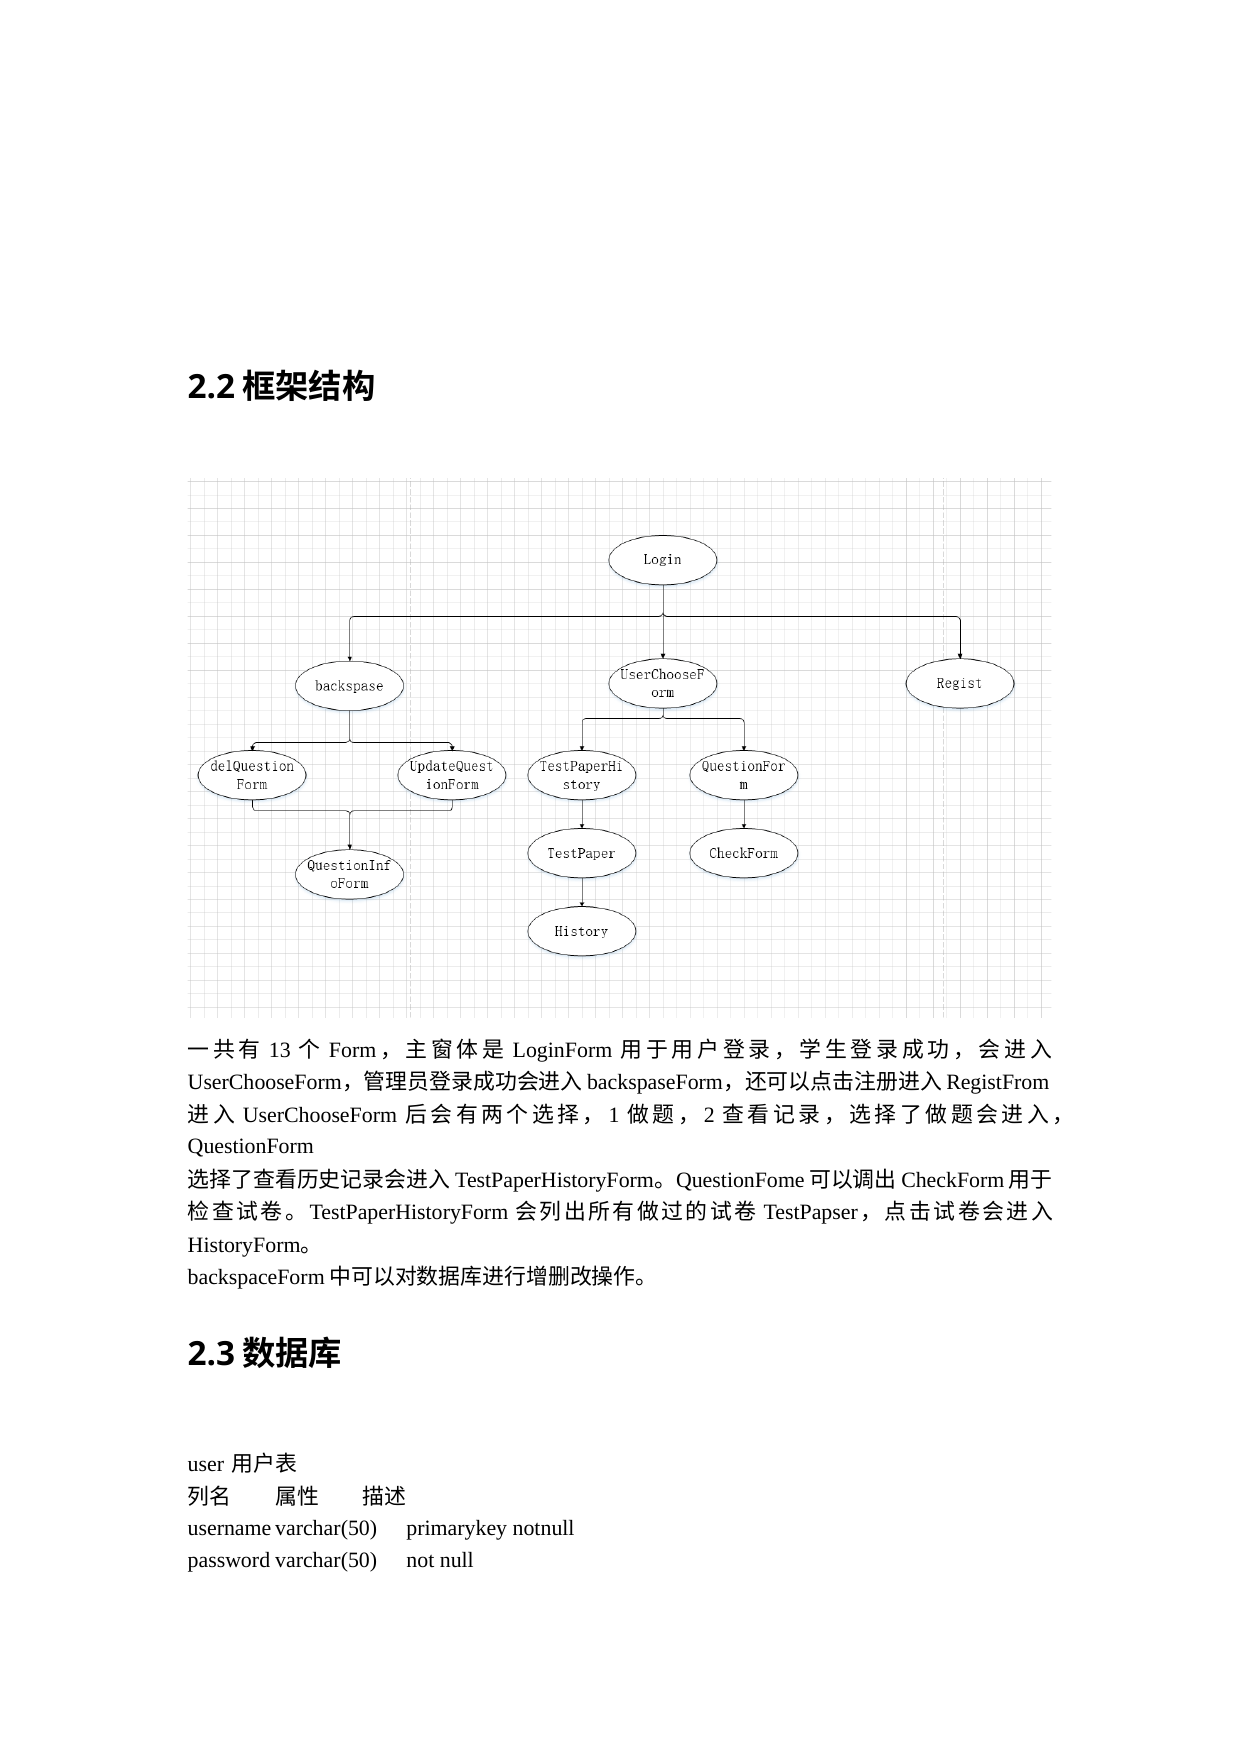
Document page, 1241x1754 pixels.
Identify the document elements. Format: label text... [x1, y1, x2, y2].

text user 用户表 [187, 1446, 1053, 1478]
picture [187, 478, 1052, 1018]
text 一共有13个Form，主窗体是LoginForm用于用户登录，学生登录成功，会进入UserChooseForm，管理员登录成功会进入backspaseForm，还可以点击注册进入RegistFrom [187, 1031, 1053, 1096]
text password varchar(50) not null [187, 1543, 1053, 1576]
text 进入UserChooseForm后会有两个选择，1做题，2查看记录，选择了做题会进入，QuestionForm [187, 1096, 1053, 1161]
text username varchar(50) primarykey notnull [187, 1511, 1053, 1543]
subtitle 2.2框架结构 [187, 352, 1053, 417]
subtitle 2.3数据库 [187, 1318, 1053, 1383]
text 列名 属性 描述 [187, 1478, 1053, 1511]
text backspaceForm中可以对数据库进行增删改操作。 [187, 1259, 1053, 1291]
text 选择了查看历史记录会进入TestPaperHistoryForm。QuestionFome可以调出CheckForm用于检查试卷。TestPaperHistoryForm会列出所有做过的试卷TestPapser，点击试卷会进入HistoryForm。 [187, 1161, 1053, 1259]
